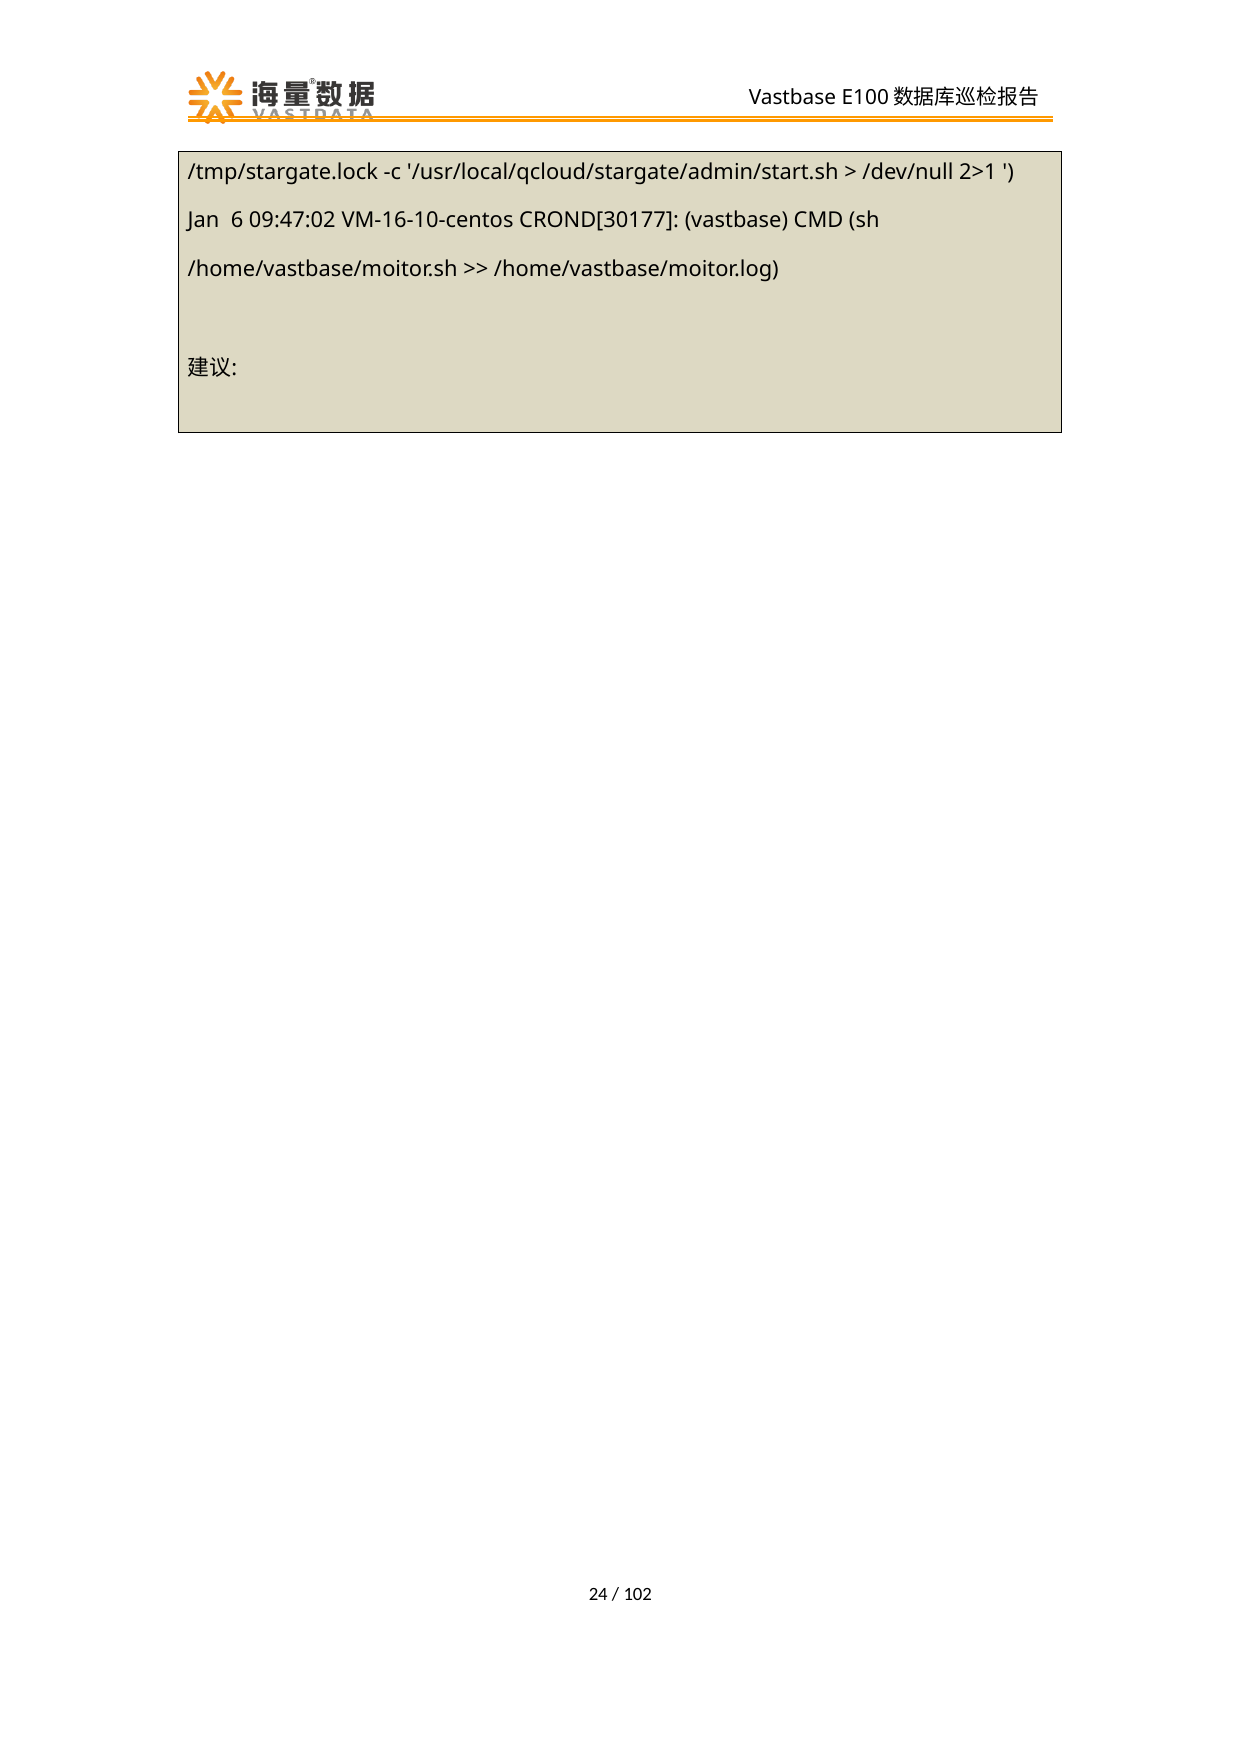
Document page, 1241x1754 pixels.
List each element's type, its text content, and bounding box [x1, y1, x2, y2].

picture [172, 57, 393, 138]
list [179, 152, 1061, 333]
list 建议: [179, 346, 1061, 382]
